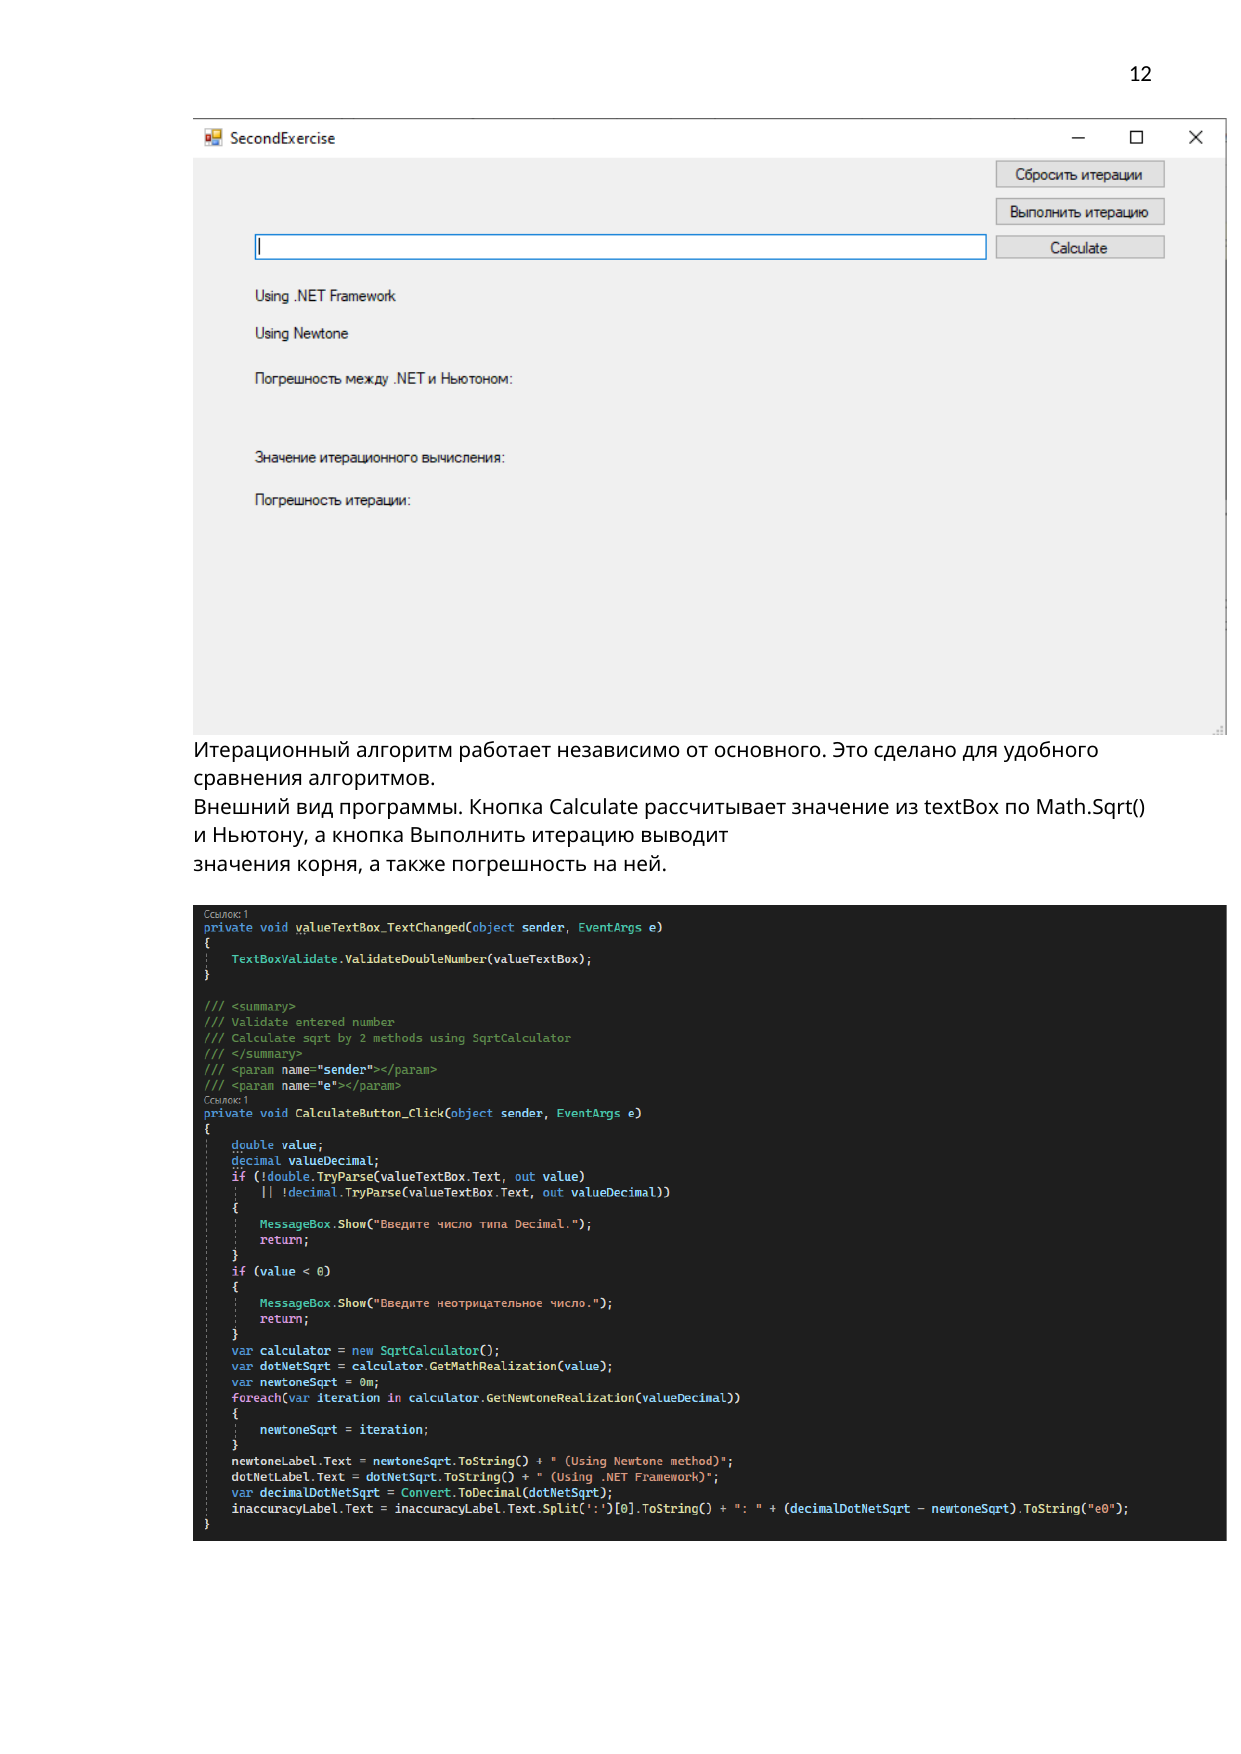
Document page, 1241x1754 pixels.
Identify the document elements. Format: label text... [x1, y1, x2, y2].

text значения корня, а также погрешность на ней. [193, 849, 1152, 877]
picture [193, 905, 1227, 1541]
text Итерационный алгоритм работает независимо от основного. Это сделано для удобного сравнения алгоритмов. [193, 735, 1152, 792]
text Внешний вид программы. Кнопка Calculate рассчитывает значение из textBox по Math.Sqrt() и Ньютону, а кнопка Выполнить итерацию выводит [193, 792, 1152, 849]
picture [193, 118, 1227, 735]
